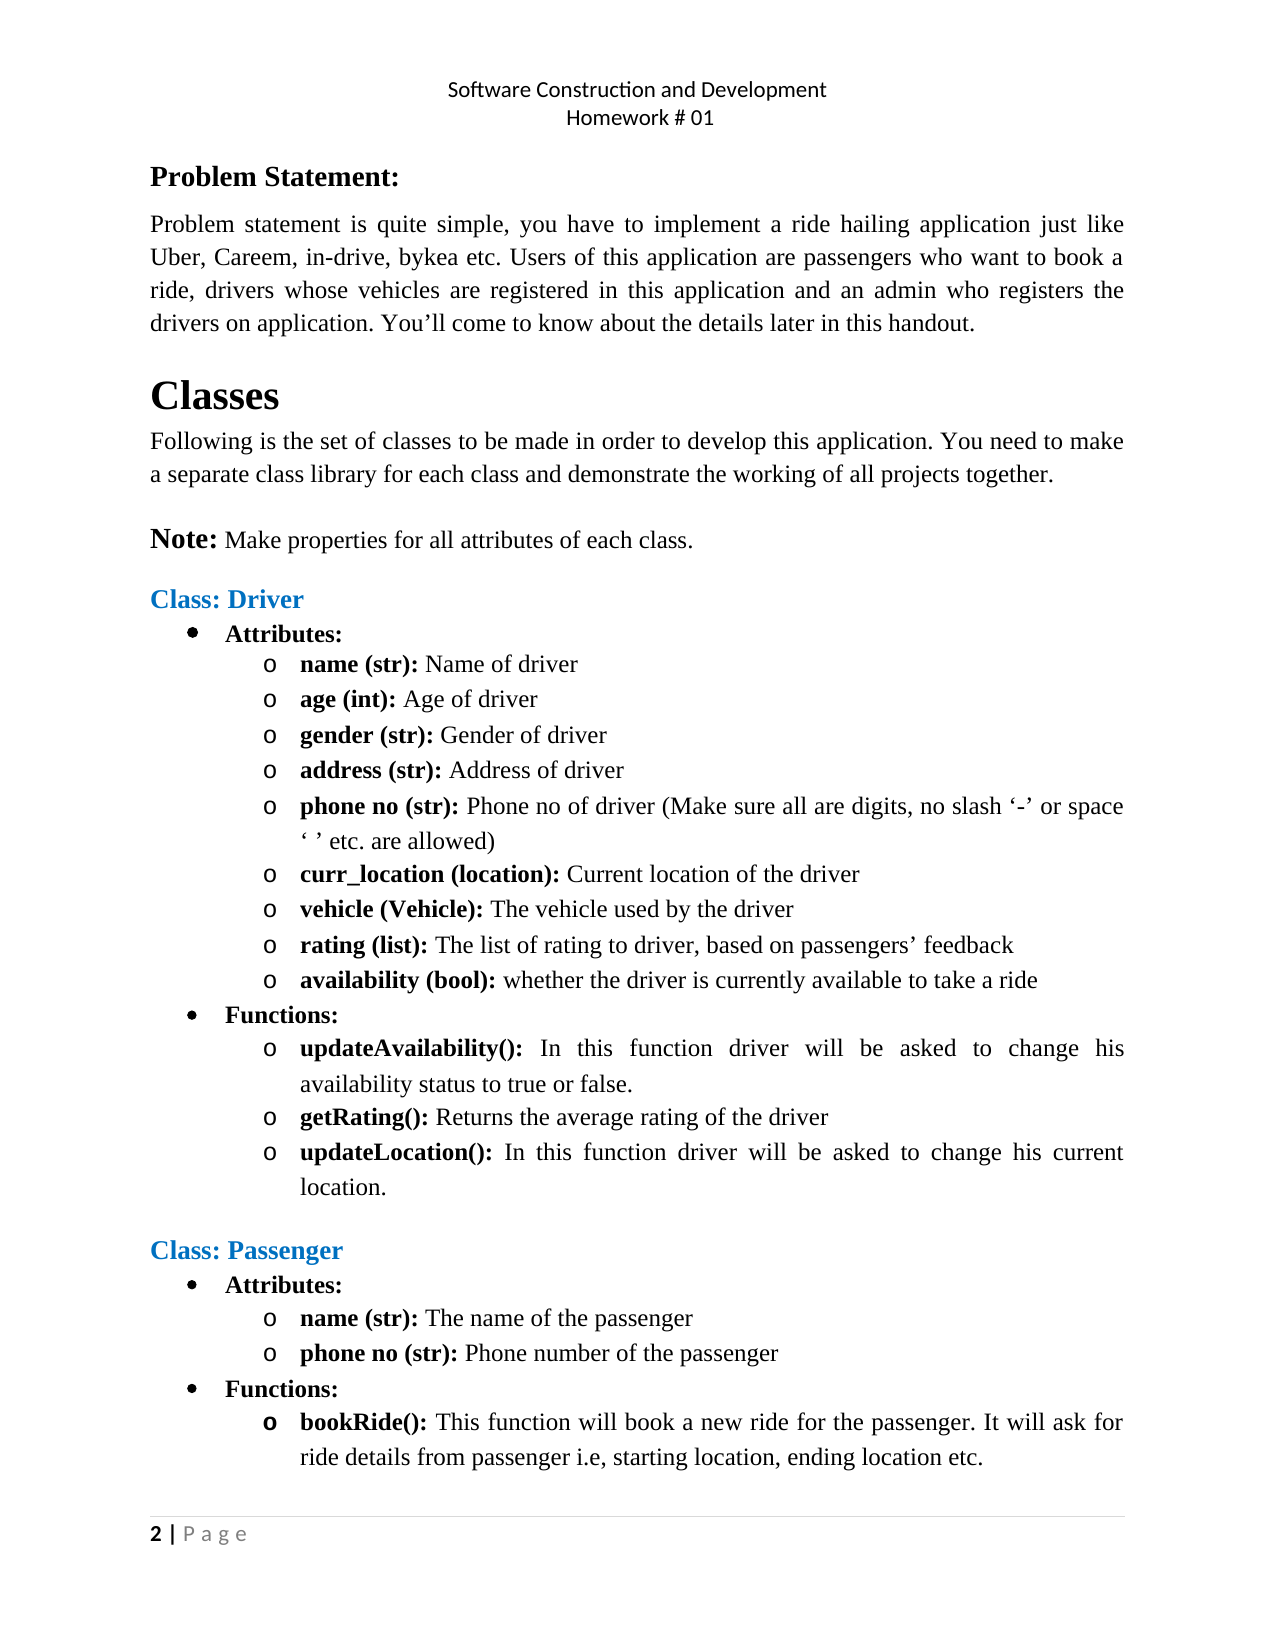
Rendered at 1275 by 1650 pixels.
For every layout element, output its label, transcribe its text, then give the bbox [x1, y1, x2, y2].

list vehicle (Vehicle): The vehicle used by the driver [262, 894, 1125, 925]
text Classes [150, 371, 1125, 418]
text Class: Driver [150, 584, 1125, 615]
text Following is the set of classes to be made in order to develop this application. You need to make a separate class library for each class and demonstrate the working of all projects together. [150, 426, 1125, 487]
list updateAvailability(): In this function driver will be asked to change his availability status to true or false. [262, 1033, 1125, 1097]
list Attributes: [187, 1270, 1125, 1299]
list updateLocation(): In this function driver will be asked to change his current location. [262, 1137, 1125, 1201]
text Note: Make properties for all attributes of each class. [150, 521, 1125, 554]
list getRating(): Returns the average rating of the driver [262, 1102, 1125, 1132]
list rating (list): The list of rating to driver, based on passengers’ feedback [262, 930, 1125, 961]
list name (str): The name of the passenger [262, 1303, 1125, 1334]
list Attributes: [187, 619, 1125, 649]
list bookRide(): This function will book a new ride for the passenger. It will ask for ride details from passenger i.e, starting location, ending location etc. [262, 1407, 1125, 1471]
list phone no (str): Phone no of driver (Make sure all are digits, no slash ‘-’ or space ‘ ’ etc. are allowed) [262, 791, 1125, 854]
text Problem statement is quite simple, you have to implement a ride hailing application just like Uber, Careem, in-drive, bykea etc. Users of this application are passengers who want to book a ride, drivers whose vehicles are registered in this application and an admin who registers the drivers on application. You’ll come to know about the details later in this handout. [150, 209, 1125, 337]
list Functions: [187, 1001, 1125, 1029]
list name (str): Name of driver [262, 649, 1125, 680]
list Functions: [187, 1374, 1125, 1403]
text Class: Passenger [150, 1234, 1125, 1266]
list phone no (str): Phone number of the passenger [262, 1338, 1125, 1369]
list availability (bool): whether the driver is currently available to take a ride [262, 965, 1125, 996]
list curr_location (location): Current location of the driver [262, 859, 1125, 890]
list gender (str): Gender of driver [262, 720, 1125, 751]
text Problem Statement: [150, 159, 1125, 193]
list age (int): Age of driver [262, 684, 1125, 715]
list address (str): Address of driver [262, 755, 1125, 786]
